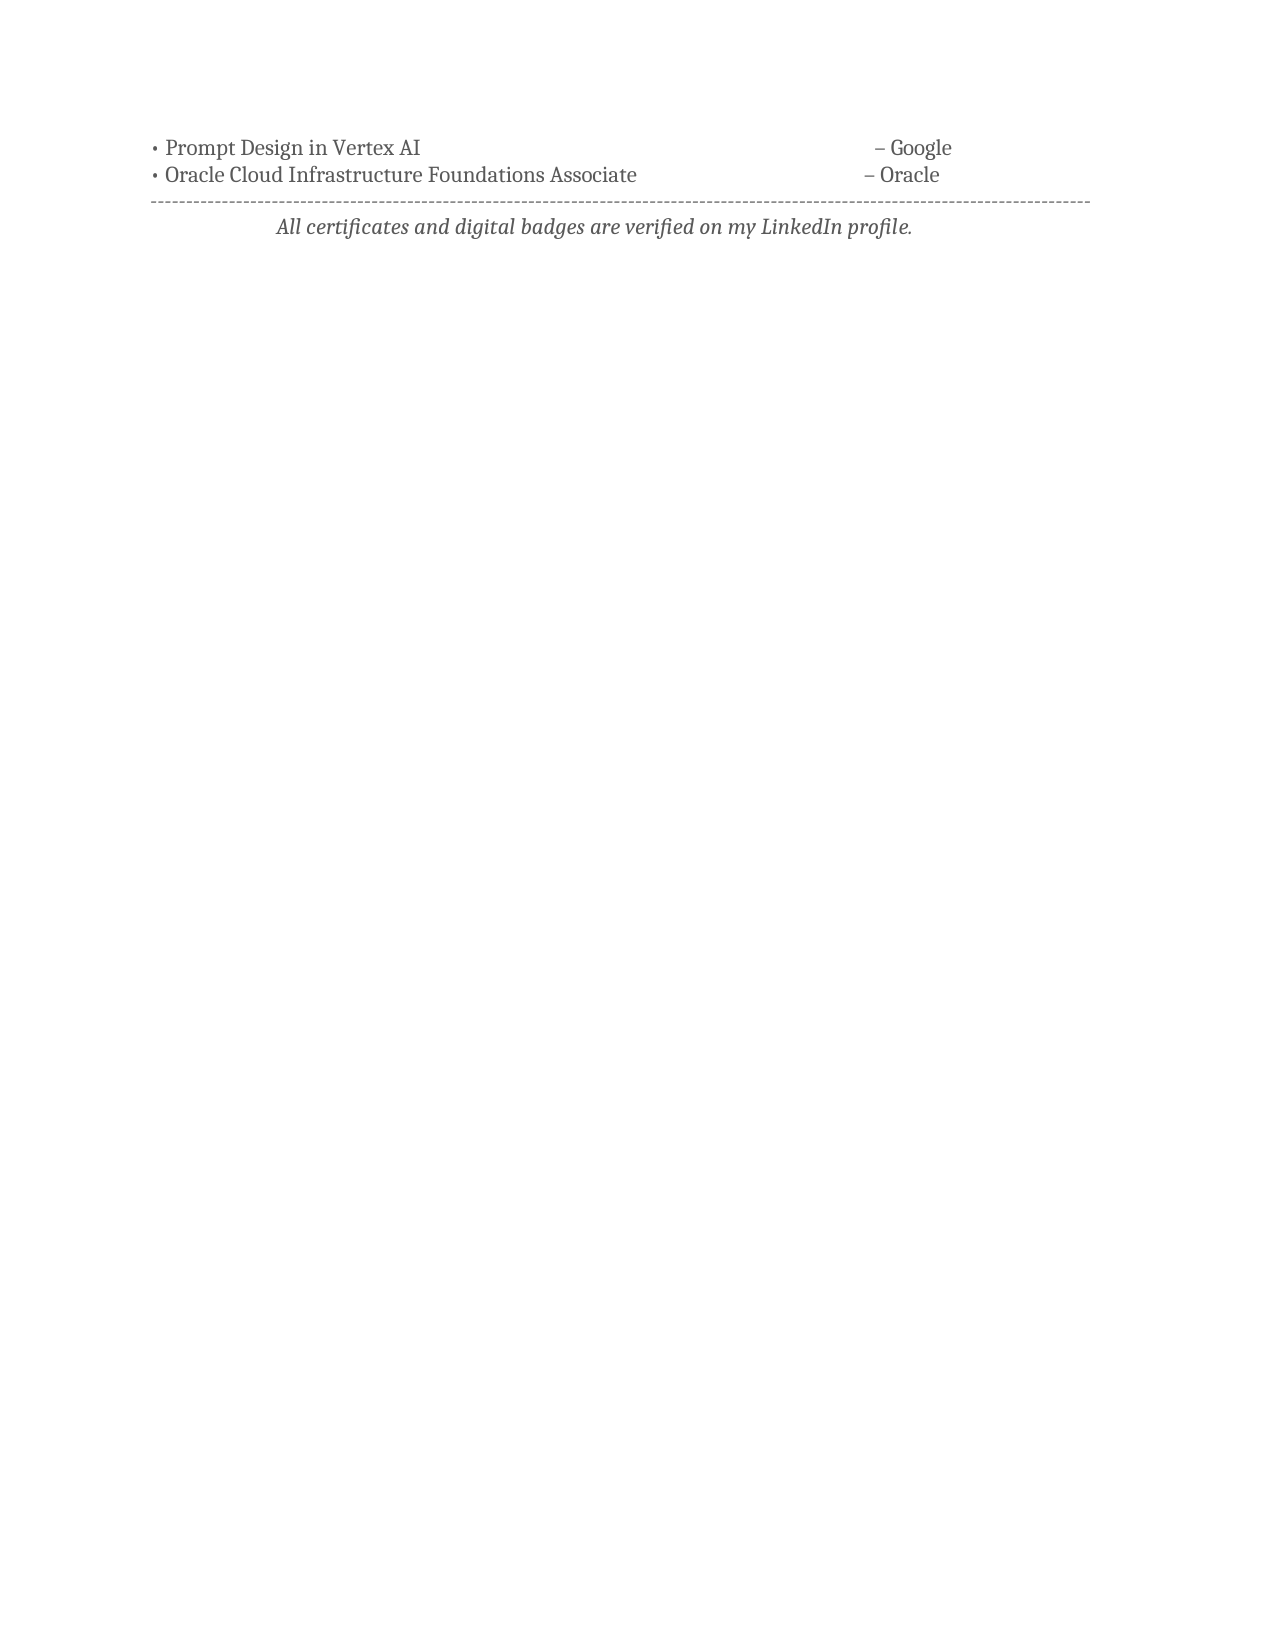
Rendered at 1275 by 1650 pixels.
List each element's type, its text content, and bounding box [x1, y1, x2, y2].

text • Oracle Cloud Infrastructure Foundations Associate – Oracle [150, 161, 1125, 188]
text • Prompt Design in Vertex AI – Google [150, 135, 1125, 161]
text ------------------------------------------------------------------------------------------------------------------------------------ [150, 188, 1125, 214]
text All certificates and digital badges are verified on my LinkedIn profile. [150, 214, 1125, 240]
